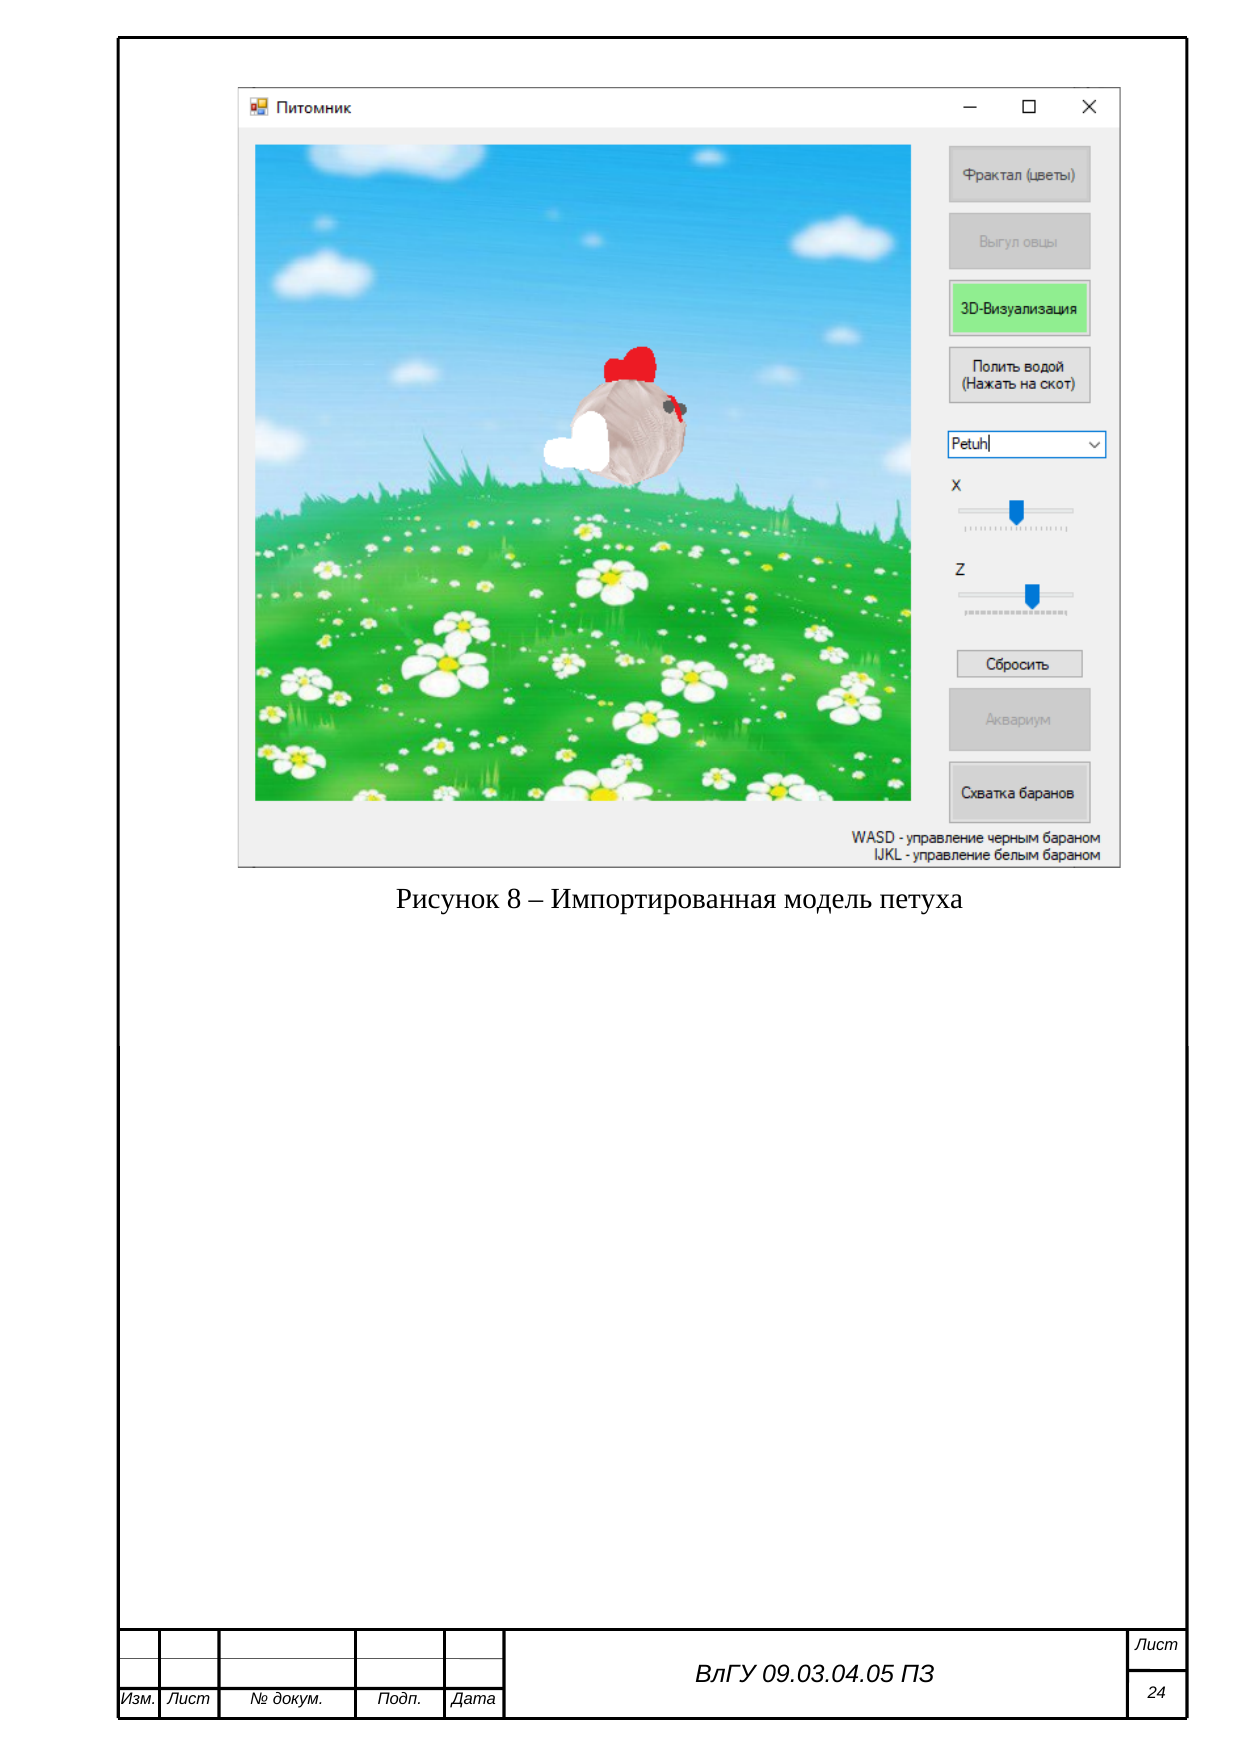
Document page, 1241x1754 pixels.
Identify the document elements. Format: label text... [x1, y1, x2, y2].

picture [237, 87, 1121, 868]
text Рисунок 8 – Импортированная модель петуха [148, 882, 1152, 915]
